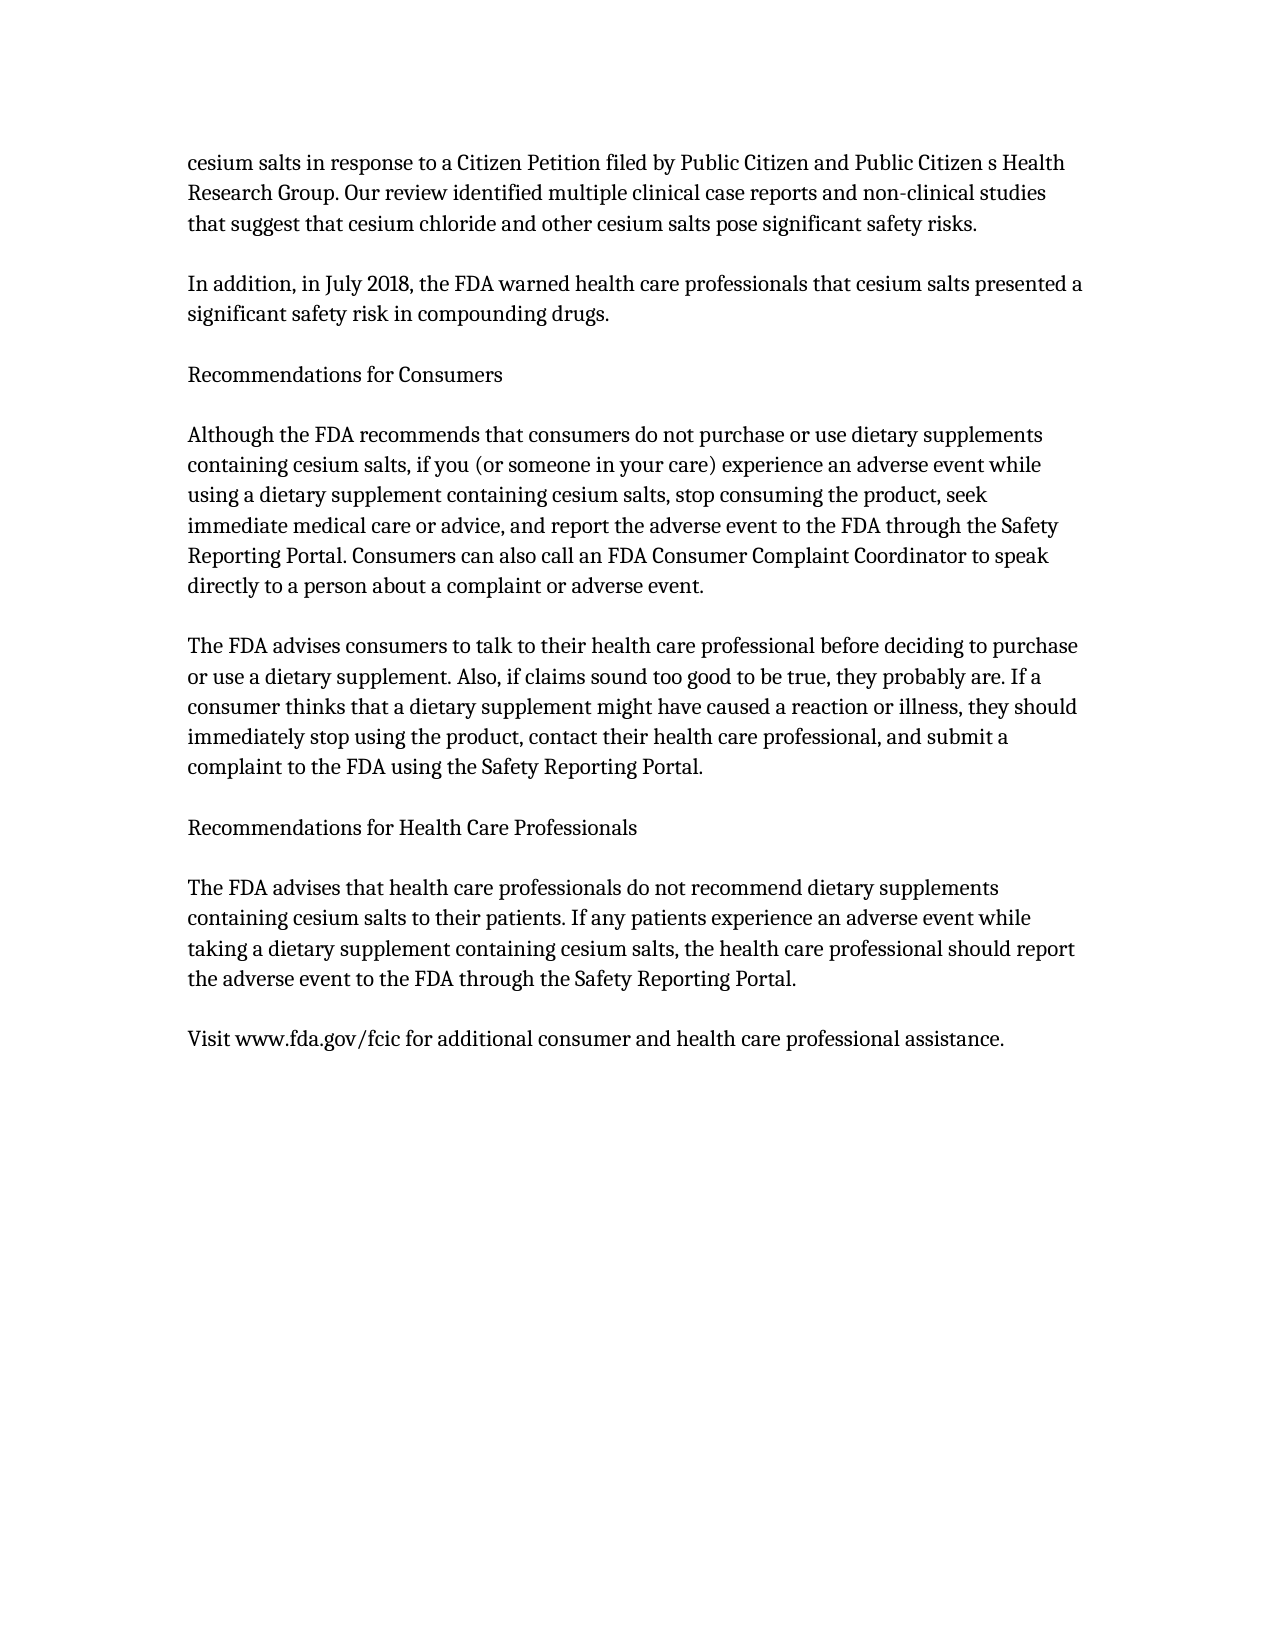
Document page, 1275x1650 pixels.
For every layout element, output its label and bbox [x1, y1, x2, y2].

text [187, 150, 1087, 1052]
